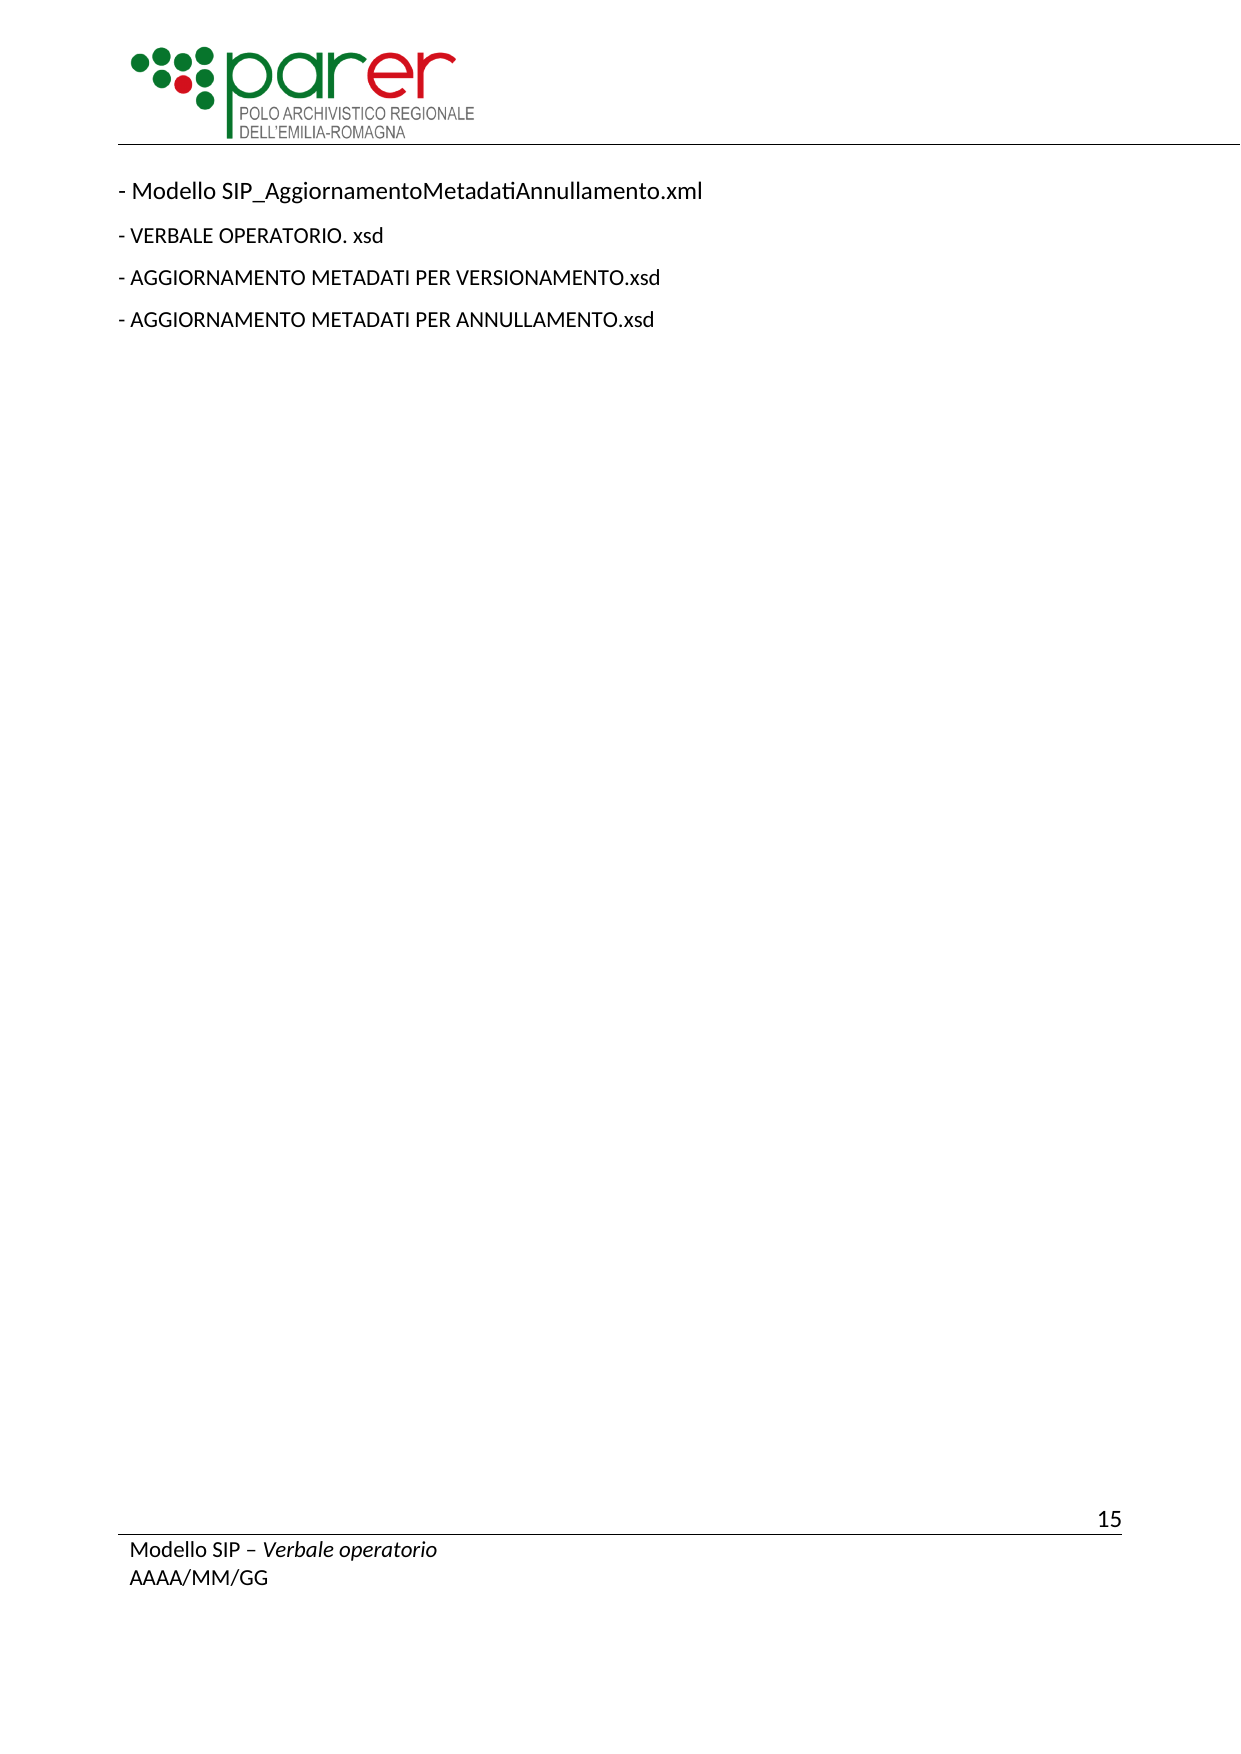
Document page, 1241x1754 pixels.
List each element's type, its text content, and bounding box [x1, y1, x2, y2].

picture [129, 43, 481, 144]
text - AGGIORNAMENTO METADATI PER VERSIONAMENTO.xsd [118, 263, 1122, 291]
text - Modello SIP_AggiornamentoMetadatiAnnullamento.xml [118, 175, 1122, 206]
text - AGGIORNAMENTO METADATI PER ANNULLAMENTO.xsd [118, 305, 1122, 333]
text - VERBALE OPERATORIO. xsd [118, 221, 1122, 249]
